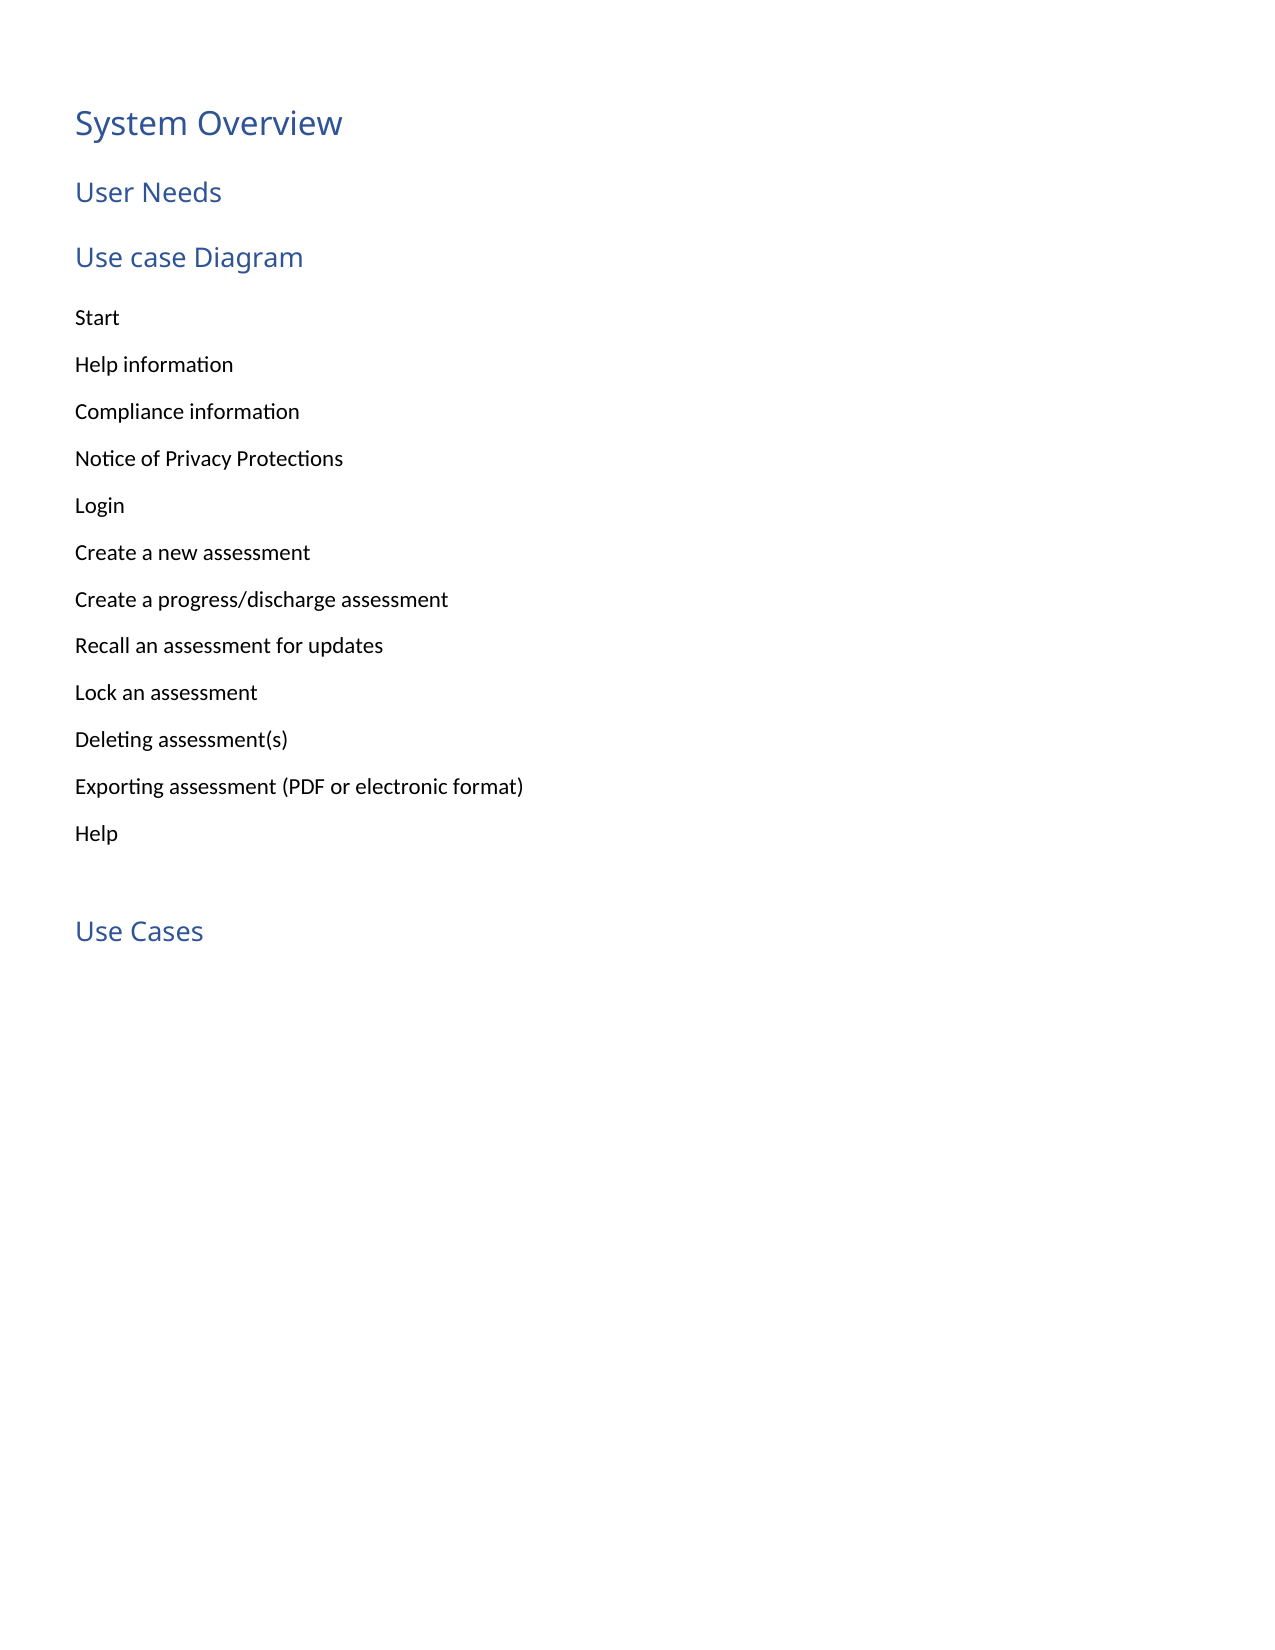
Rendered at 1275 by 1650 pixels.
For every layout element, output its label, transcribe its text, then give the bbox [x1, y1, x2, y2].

subtitle Use case Diagram [75, 239, 1200, 276]
text Lock an assessment [75, 678, 1200, 707]
text Help information [75, 350, 1200, 378]
text Start [75, 303, 1200, 332]
text Compliance information [75, 397, 1200, 425]
text Login [75, 491, 1200, 519]
subtitle System Overview [75, 100, 1200, 145]
text Notice of Privacy Protections [75, 444, 1200, 472]
text Create a progress/discharge assessment [75, 585, 1200, 613]
text Create a new assessment [75, 538, 1200, 566]
text Help [75, 819, 1200, 847]
text Deleting assessment(s) [75, 725, 1200, 753]
subtitle Use Cases [75, 913, 1200, 950]
subtitle User Needs [75, 174, 1200, 211]
text Recall an assessment for updates [75, 632, 1200, 660]
text Exporting assessment (PDF or electronic format) [75, 772, 1200, 800]
